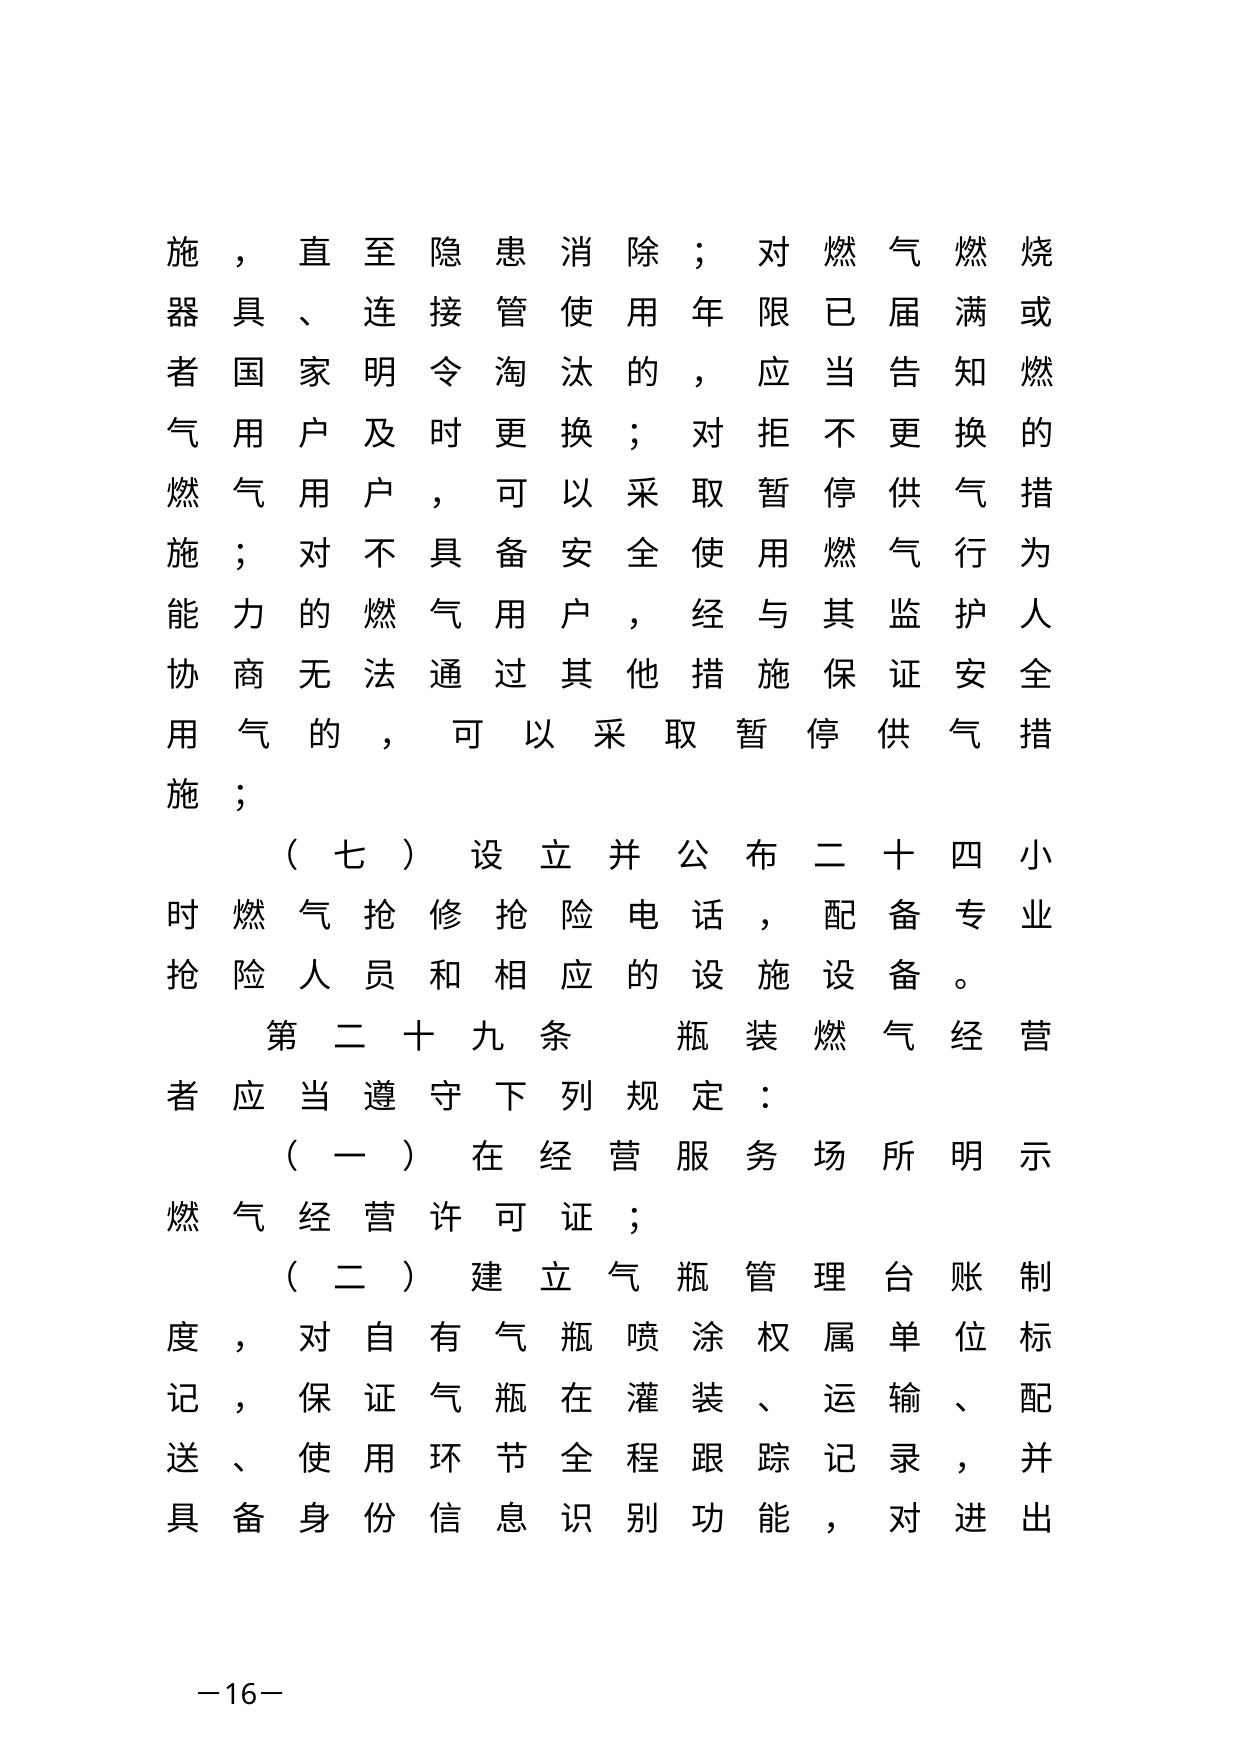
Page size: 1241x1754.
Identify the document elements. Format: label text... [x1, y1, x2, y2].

text 第二十九条 瓶装燃气经营者应当遵守下列规定： [167, 1003, 1085, 1124]
text （一）在经营服务场所明示燃气经营许可证； [167, 1124, 1085, 1245]
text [167, 1245, 1085, 1546]
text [167, 219, 1085, 822]
text （七）设立并公布二十四小时燃气抢修抢险电话，配备专业抢险人员和相应的设施设备。 [167, 822, 1085, 1003]
